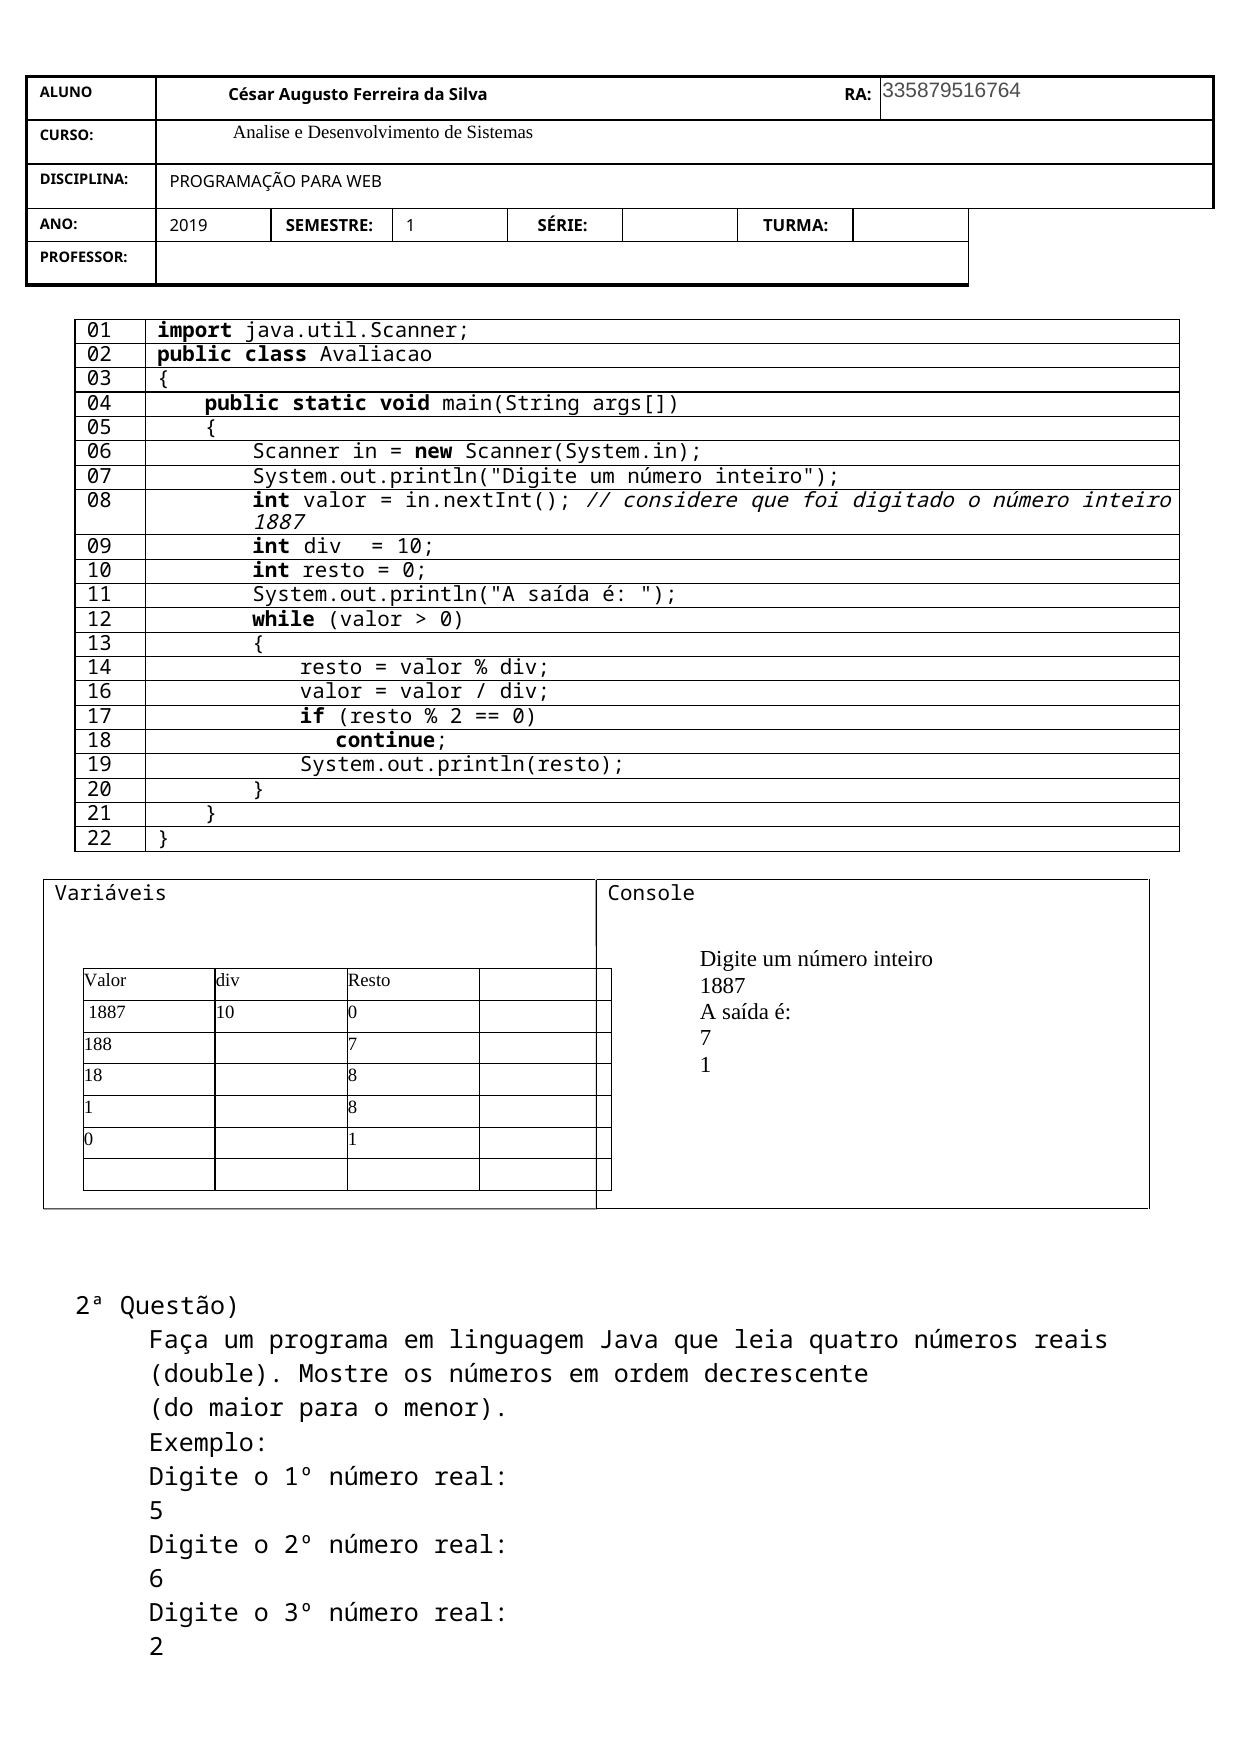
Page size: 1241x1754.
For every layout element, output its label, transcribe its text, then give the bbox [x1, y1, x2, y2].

table_cell { [146, 368, 1179, 391]
table_cell CURSO: [28, 121, 155, 163]
table_header Resto [348, 969, 479, 1000]
table_header 335879516764 [881, 78, 1212, 119]
table_cell [216, 1033, 347, 1063]
table_cell 11 [76, 584, 145, 607]
table_cell 14 [76, 657, 145, 680]
table_cell 1 [84, 1096, 214, 1127]
text 2ª Questão) [75, 1288, 1165, 1322]
table_cell 20 [76, 779, 145, 802]
table_cell public class Avaliacao [146, 344, 1179, 367]
table_cell } [146, 803, 1179, 826]
table_cell SÉRIE: [508, 209, 622, 241]
table_cell 02 [76, 344, 145, 367]
table_cell { [146, 417, 1179, 440]
table_cell } [146, 827, 1179, 851]
table_cell 1 [348, 1128, 479, 1158]
table_cell 17 [76, 706, 145, 729]
table_cell 13 [76, 633, 145, 656]
table_header 01 [76, 320, 145, 343]
table_header [480, 969, 611, 1000]
table_cell PROGRAMAÇÃO PARA WEB [157, 165, 1212, 208]
text Digite o 3º número real: [75, 1594, 1165, 1628]
table_cell 06 [76, 441, 145, 464]
table_cell 18 [84, 1064, 214, 1095]
table_cell public static void main(String args[]) [146, 393, 1179, 416]
table_cell continue; [146, 730, 1179, 753]
table_cell 2019 [157, 209, 270, 241]
table_cell Scanner in = new Scanner(System.in); [146, 441, 1179, 464]
text 1 [612, 1051, 1165, 1077]
table_cell resto = valor % div; [146, 657, 1179, 680]
table_cell ANO: [28, 209, 155, 241]
table_cell DISCIPLINA: [28, 165, 155, 208]
table_cell 16 [76, 681, 145, 704]
table_cell { [146, 633, 1179, 656]
text 7 [612, 1024, 1165, 1051]
table_header import java.util.Scanner; [146, 320, 1179, 343]
table_cell [854, 209, 968, 241]
table_cell 22 [76, 827, 145, 851]
table_cell 12 [76, 608, 145, 632]
text Digite o 2º número real: [75, 1526, 1165, 1560]
table_cell [216, 1128, 347, 1158]
table_cell 8 [348, 1064, 479, 1095]
table_cell 7 [348, 1033, 479, 1063]
table_cell [157, 242, 968, 282]
table_cell [480, 1128, 611, 1158]
table_cell 03 [76, 368, 145, 391]
table_cell 18 [76, 730, 145, 753]
table_cell [480, 1096, 611, 1127]
table_cell SEMESTRE: [272, 209, 392, 241]
table_header Valor [84, 969, 214, 1000]
text A saída é: [612, 998, 1165, 1024]
text Digite um número inteiro [75, 945, 1165, 972]
table_cell 19 [76, 754, 145, 777]
text 6 [75, 1560, 1165, 1594]
text Digite o 1º número real: [75, 1458, 1165, 1492]
table_cell valor = valor / div; [146, 681, 1179, 704]
table_cell if (resto % 2 == 0) [146, 706, 1179, 729]
table_cell 21 [76, 803, 145, 826]
table_cell 8 [348, 1096, 479, 1127]
table_cell Analise e Desenvolvimento de Sistemas [157, 121, 1212, 163]
table_cell 10 [216, 1001, 347, 1032]
table_header div [216, 969, 347, 1000]
table_cell 0 [348, 1001, 479, 1032]
table_cell 1 [393, 209, 507, 241]
table_cell PROFESSOR: [28, 242, 155, 282]
table_cell while (valor > 0) [146, 608, 1179, 632]
table_cell [623, 209, 737, 241]
table_header César Augusto Ferreira da Silva RA: [157, 78, 880, 119]
table_cell int resto = 0; [146, 560, 1179, 583]
table_cell [216, 1064, 347, 1095]
table_cell System.out.println(resto); [146, 754, 1179, 777]
table_cell [480, 1159, 611, 1190]
table_cell 1887 [84, 1001, 214, 1032]
table_cell 05 [76, 417, 145, 440]
table_cell 08 [76, 490, 145, 534]
table_cell int valor = in.nextInt(); // considere que foi digitado o número inteiro 1887 [146, 490, 1179, 534]
table_cell 188 [84, 1033, 214, 1063]
table_cell TURMA: [738, 209, 852, 241]
table_cell 0 [84, 1128, 214, 1158]
text 5 [75, 1492, 1165, 1526]
table_cell 07 [76, 466, 145, 489]
table_cell [348, 1159, 479, 1190]
table_cell [480, 1001, 611, 1032]
table_cell System.out.println("Digite um número inteiro"); [146, 466, 1179, 489]
table_cell 04 [76, 393, 145, 416]
table_cell System.out.println("A saída é: "); [146, 584, 1179, 607]
table_cell [480, 1033, 611, 1063]
text 2 [75, 1628, 1165, 1663]
text (do maior para o menor). [75, 1390, 1165, 1424]
table_cell [216, 1096, 347, 1127]
text Faça um programa em linguagem Java que leia quatro números reais (double). Mostre os números em ordem decrescente [149, 1322, 1165, 1390]
table_cell int div = 10; [146, 535, 1179, 559]
table_cell } [146, 779, 1179, 802]
table_header ALUNO [28, 78, 155, 119]
table_cell 10 [76, 560, 145, 583]
table_cell [84, 1159, 214, 1190]
text 1887 [612, 972, 1165, 998]
table_cell [480, 1064, 611, 1095]
text Exemplo: [75, 1424, 1165, 1458]
table_cell [216, 1159, 347, 1190]
table_cell 09 [76, 535, 145, 559]
